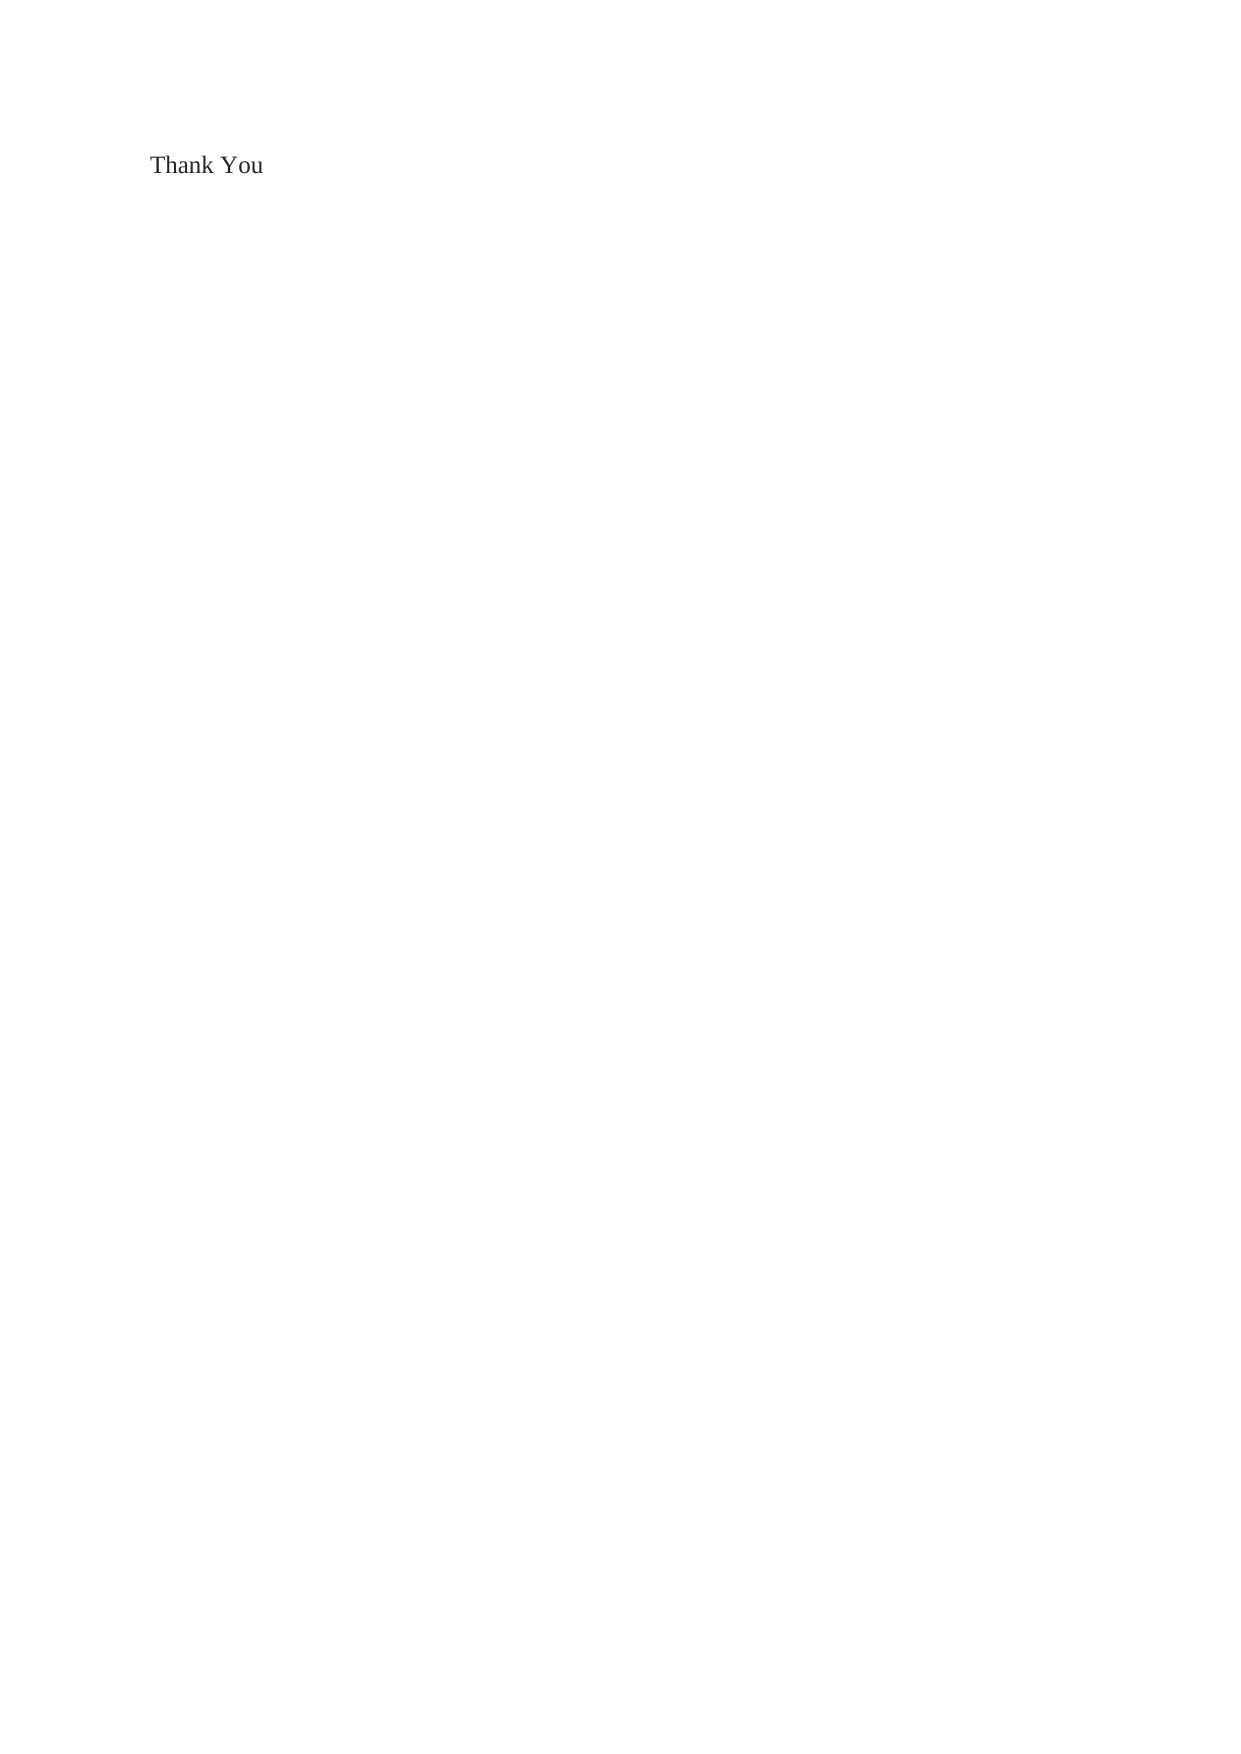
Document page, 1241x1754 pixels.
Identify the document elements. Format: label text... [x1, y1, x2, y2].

text Thank You [150, 150, 1090, 179]
